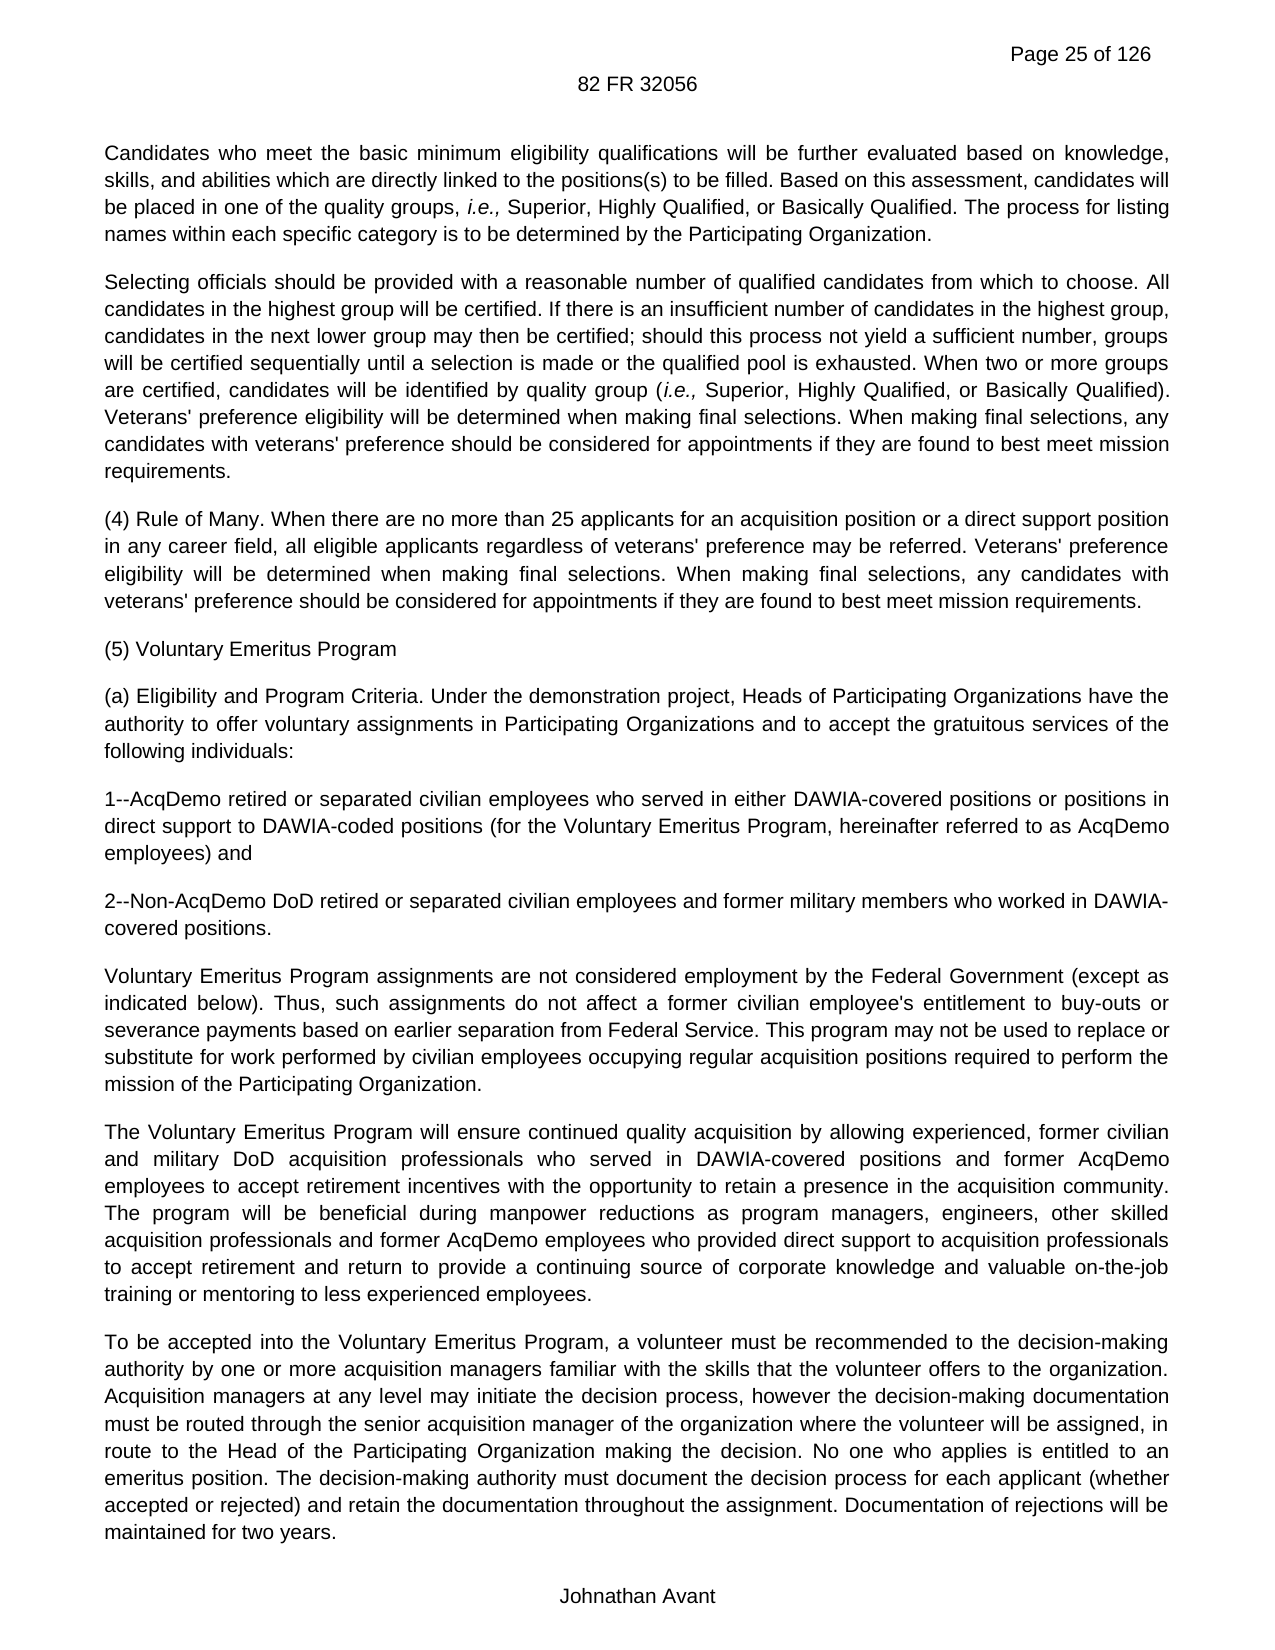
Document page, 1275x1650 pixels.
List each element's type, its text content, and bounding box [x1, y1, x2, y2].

text (5) Voluntary Emeritus Program [104, 633, 1171, 660]
text (a) Eligibility and Program Criteria. Under the demonstration project, Heads of Participating Organizations have the authority to offer voluntary assignments in Participating Organizations and to accept the gratuitous services of the following individuals: [104, 681, 1171, 762]
text To be accepted into the Voluntary Emeritus Program, a volunteer must be recommended to the decision-making authority by one or more acquisition managers familiar with the skills that the volunteer offers to the organization. Acquisition managers at any level may initiate the decision process, however the decision-making documentation must be routed through the senior acquisition manager of the organization where the volunteer will be assigned, in route to the Head of the Participating Organization making the decision. No one who applies is entitled to an emeritus position. The decision-making authority must document the decision process for each applicant (whether accepted or rejected) and retain the documentation throughout the assignment. Documentation of rejections will be maintained for two years. [104, 1327, 1171, 1544]
text (4) Rule of Many. When there are no more than 25 applicants for an acquisition position or a direct support position in any career field, all eligible applicants regardless of veterans' preference may be referred. Veterans' preference eligibility will be determined when making final selections. When making final selections, any candidates with veterans' preference should be considered for appointments if they are found to best meet mission requirements. [104, 504, 1171, 612]
text The Voluntary Emeritus Program will ensure continued quality acquisition by allowing experienced, former civilian and military DoD acquisition professionals who served in DAWIA-covered positions and former AcqDemo employees to accept retirement incentives with the opportunity to retain a presence in the acquisition community. The program will be beneficial during manpower reductions as program managers, engineers, other skilled acquisition professionals and former AcqDemo employees who provided direct support to acquisition professionals to accept retirement and return to provide a continuing source of corporate knowledge and valuable on-the-job training or mentoring to less experienced employees. [104, 1117, 1171, 1306]
text 1--AcqDemo retired or separated civilian employees who served in either DAWIA-covered positions or positions in direct support to DAWIA-coded positions (for the Voluntary Emeritus Program, hereinafter referred to as AcqDemo employees) and [104, 783, 1171, 864]
text Candidates who meet the basic minimum eligibility qualifications will be further evaluated based on knowledge, skills, and abilities which are directly linked to the positions(s) to be filled. Based on this assessment, candidates will be placed in one of the quality groups, i.e., Superior, Highly Qualified, or Basically Qualified. The process for listing names within each specific category is to be determined by the Participating Organization. [104, 137, 1171, 246]
text 2--Non-AcqDemo DoD retired or separated civilian employees and former military members who worked in DAWIA-covered positions. [104, 885, 1171, 939]
text Selecting officials should be provided with a reasonable number of qualified candidates from which to choose. All candidates in the highest group will be certified. If there is an insufficient number of candidates in the highest group, candidates in the next lower group may then be certified; should this process not yield a sufficient number, groups will be certified sequentially until a selection is made or the qualified pool is exhausted. When two or more groups are certified, candidates will be identified by quality group (i.e., Superior, Highly Qualified, or Basically Qualified). Veterans' preference eligibility will be determined when making final selections. When making final selections, any candidates with veterans' preference should be considered for appointments if they are found to best meet mission requirements. [104, 267, 1171, 483]
text Voluntary Emeritus Program assignments are not considered employment by the Federal Government (except as indicated below). Thus, such assignments do not affect a former civilian employee's entitlement to buy-outs or severance payments based on earlier separation from Federal Service. This program may not be used to replace or substitute for work performed by civilian employees occupying regular acquisition positions required to perform the mission of the Participating Organization. [104, 960, 1171, 1096]
